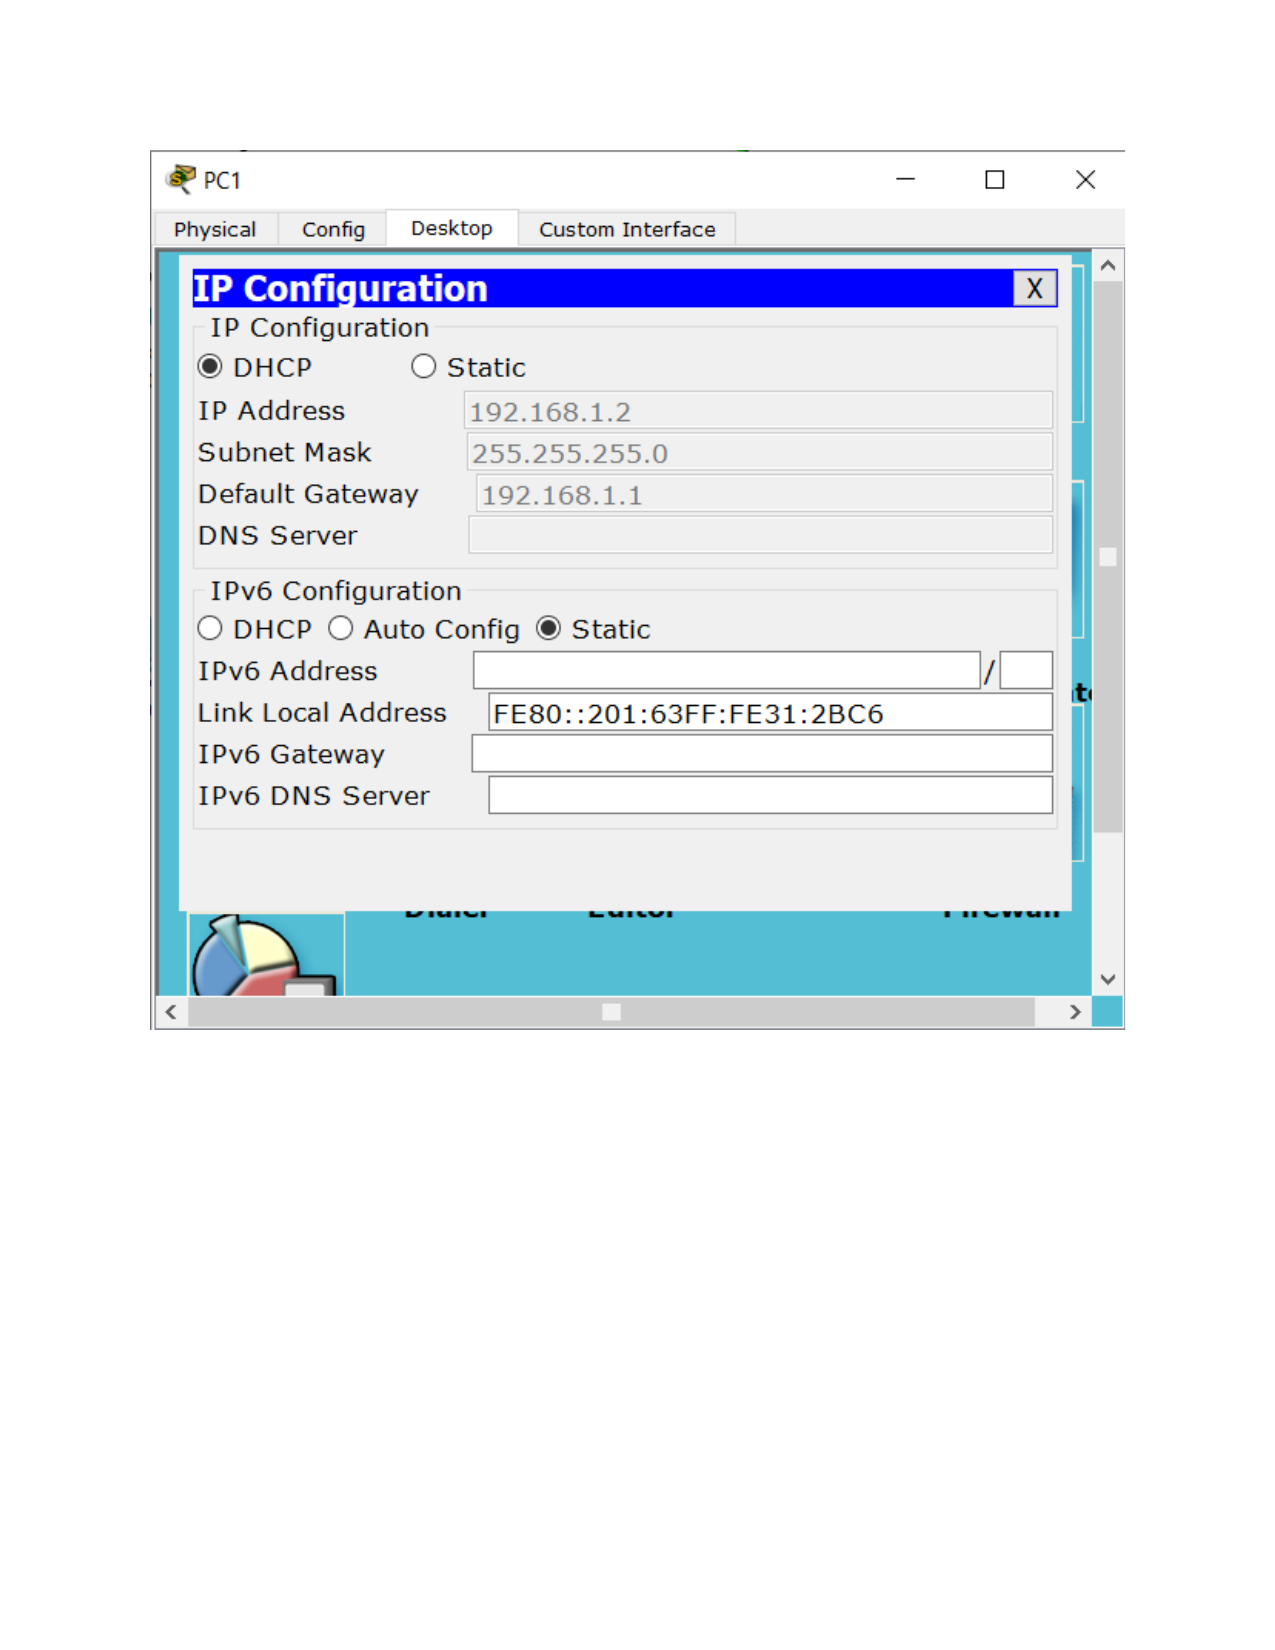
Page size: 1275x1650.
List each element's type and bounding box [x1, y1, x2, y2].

picture [150, 150, 1125, 1030]
